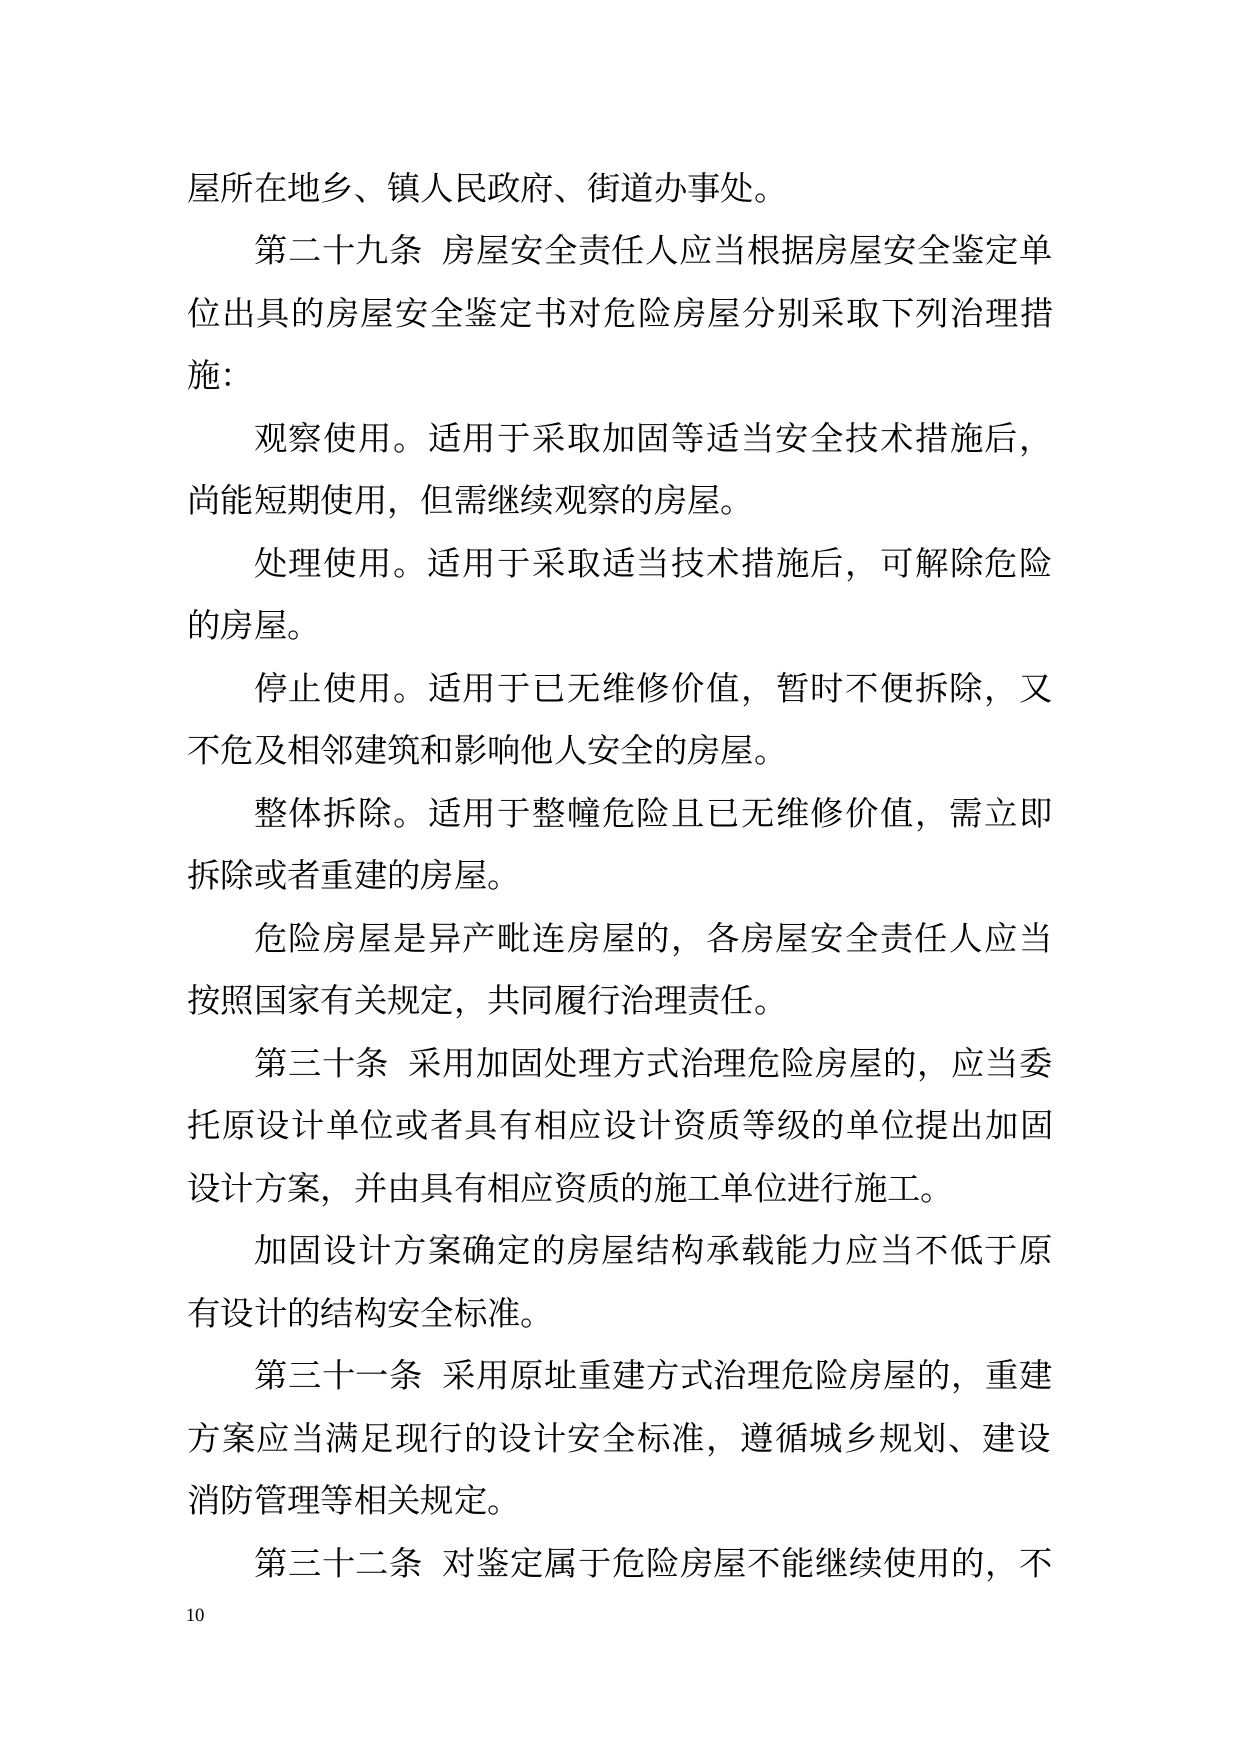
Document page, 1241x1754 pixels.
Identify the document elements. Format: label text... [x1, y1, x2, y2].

text 加固设计方案确定的房屋结构承载能力应当不低于原有设计的结构安全标准。 [187, 1212, 1053, 1337]
text 第二十九条 房屋安全责任人应当根据房屋安全鉴定单位出具的房屋安全鉴定书对危险房屋分别采取下列治理措施： [187, 212, 1053, 400]
text 处理使用。适用于采取适当技术措施后，可解除危险的房屋。 [187, 525, 1053, 650]
text 观察使用。适用于采取加固等适当安全技术措施后，尚能短期使用，但需继续观察的房屋。 [187, 400, 1053, 525]
text 第三十一条 采用原址重建方式治理危险房屋的，重建方案应当满足现行的设计安全标准，遵循城乡规划、建设、消防管理等相关规定。 [187, 1337, 1053, 1525]
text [187, 1525, 1053, 1587]
text 整体拆除。适用于整幢危险且已无维修价值，需立即拆除或者重建的房屋。 [187, 775, 1053, 900]
text 第三十条 采用加固处理方式治理危险房屋的，应当委托原设计单位或者具有相应设计资质等级的单位提出加固设计方案，并由具有相应资质的施工单位进行施工。 [187, 1025, 1053, 1212]
text 停止使用。适用于已无维修价值，暂时不便拆除，又不危及相邻建筑和影响他人安全的房屋。 [187, 650, 1053, 775]
text 危险房屋是异产毗连房屋的，各房屋安全责任人应当按照国家有关规定，共同履行治理责任。 [187, 900, 1053, 1025]
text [187, 150, 1053, 212]
